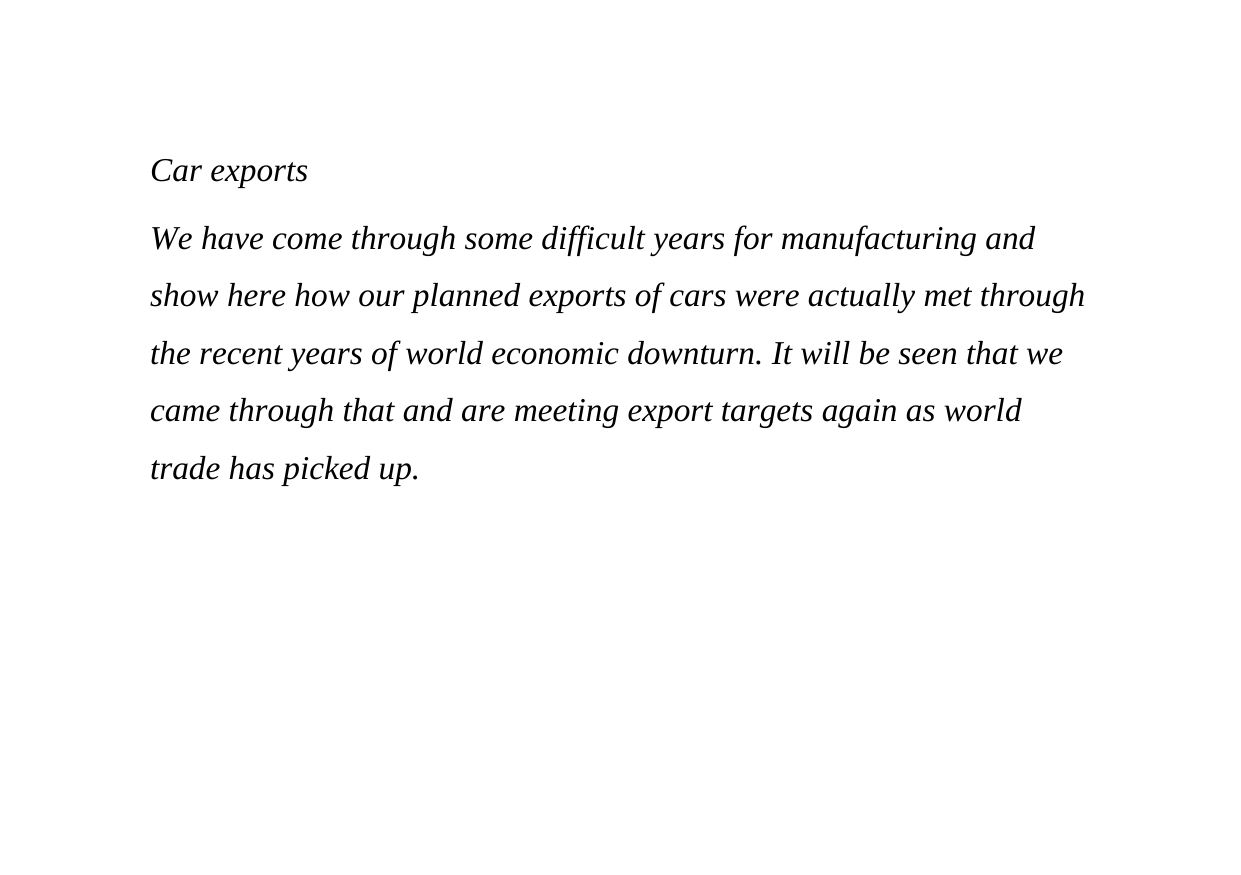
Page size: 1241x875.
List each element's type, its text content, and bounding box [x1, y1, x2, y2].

text Car exports [150, 150, 1090, 188]
text We have come through some difficult years for manufacturing and show here how our planned exports of cars were actually met through the recent years of world economic downturn. It will be seen that we came through that and are meeting export targets again as world trade has picked up. [150, 218, 1090, 486]
